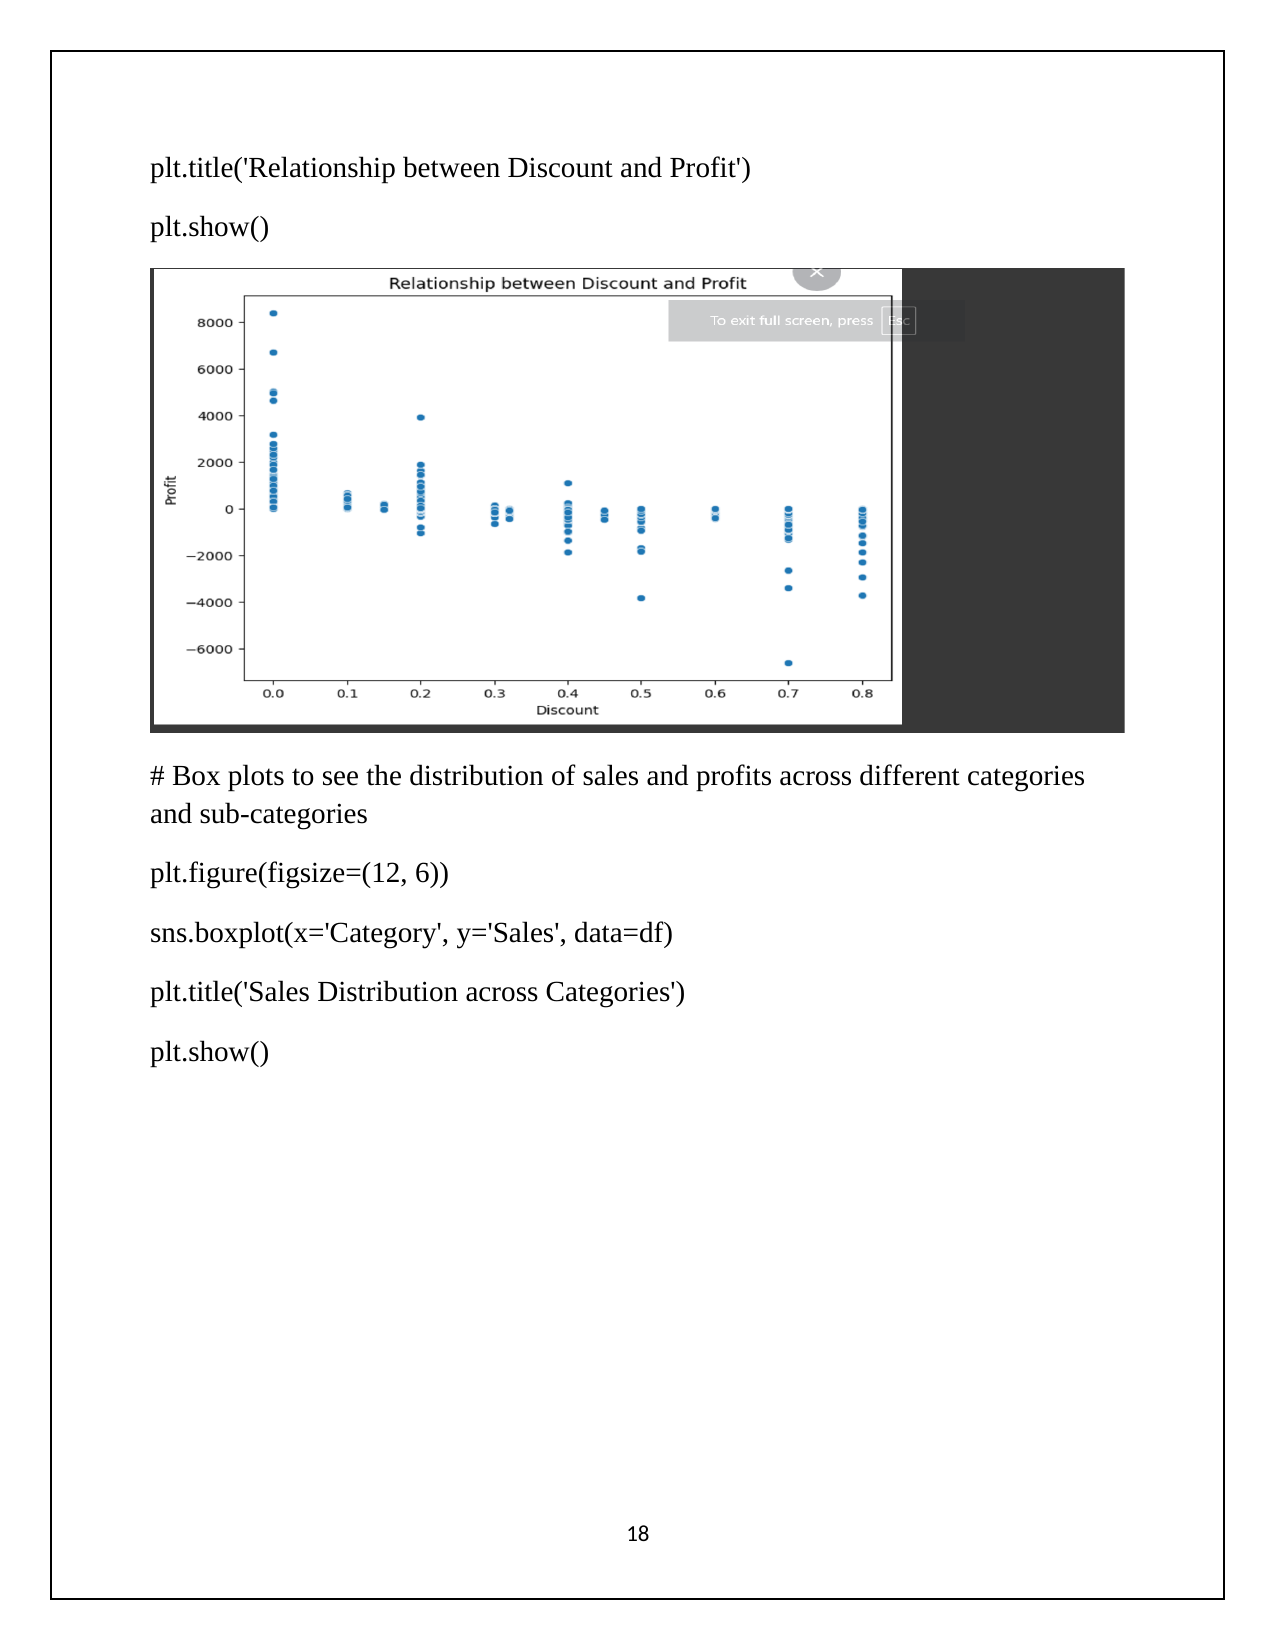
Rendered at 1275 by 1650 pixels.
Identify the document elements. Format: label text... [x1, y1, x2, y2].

text plt.title('Relationship between Discount and Profit') [150, 150, 1125, 183]
text # Box plots to see the distribution of sales and profits across different categories and sub-categories [150, 758, 1125, 830]
picture [150, 268, 1125, 733]
text sns.boxplot(x='Category', y='Sales', data=df) [150, 915, 1125, 948]
text plt.show() [150, 209, 1125, 243]
text plt.show() [150, 1034, 1125, 1067]
text plt.title('Sales Distribution across Categories') [150, 974, 1125, 1008]
text plt.figure(figsize=(12, 6)) [150, 856, 1125, 889]
